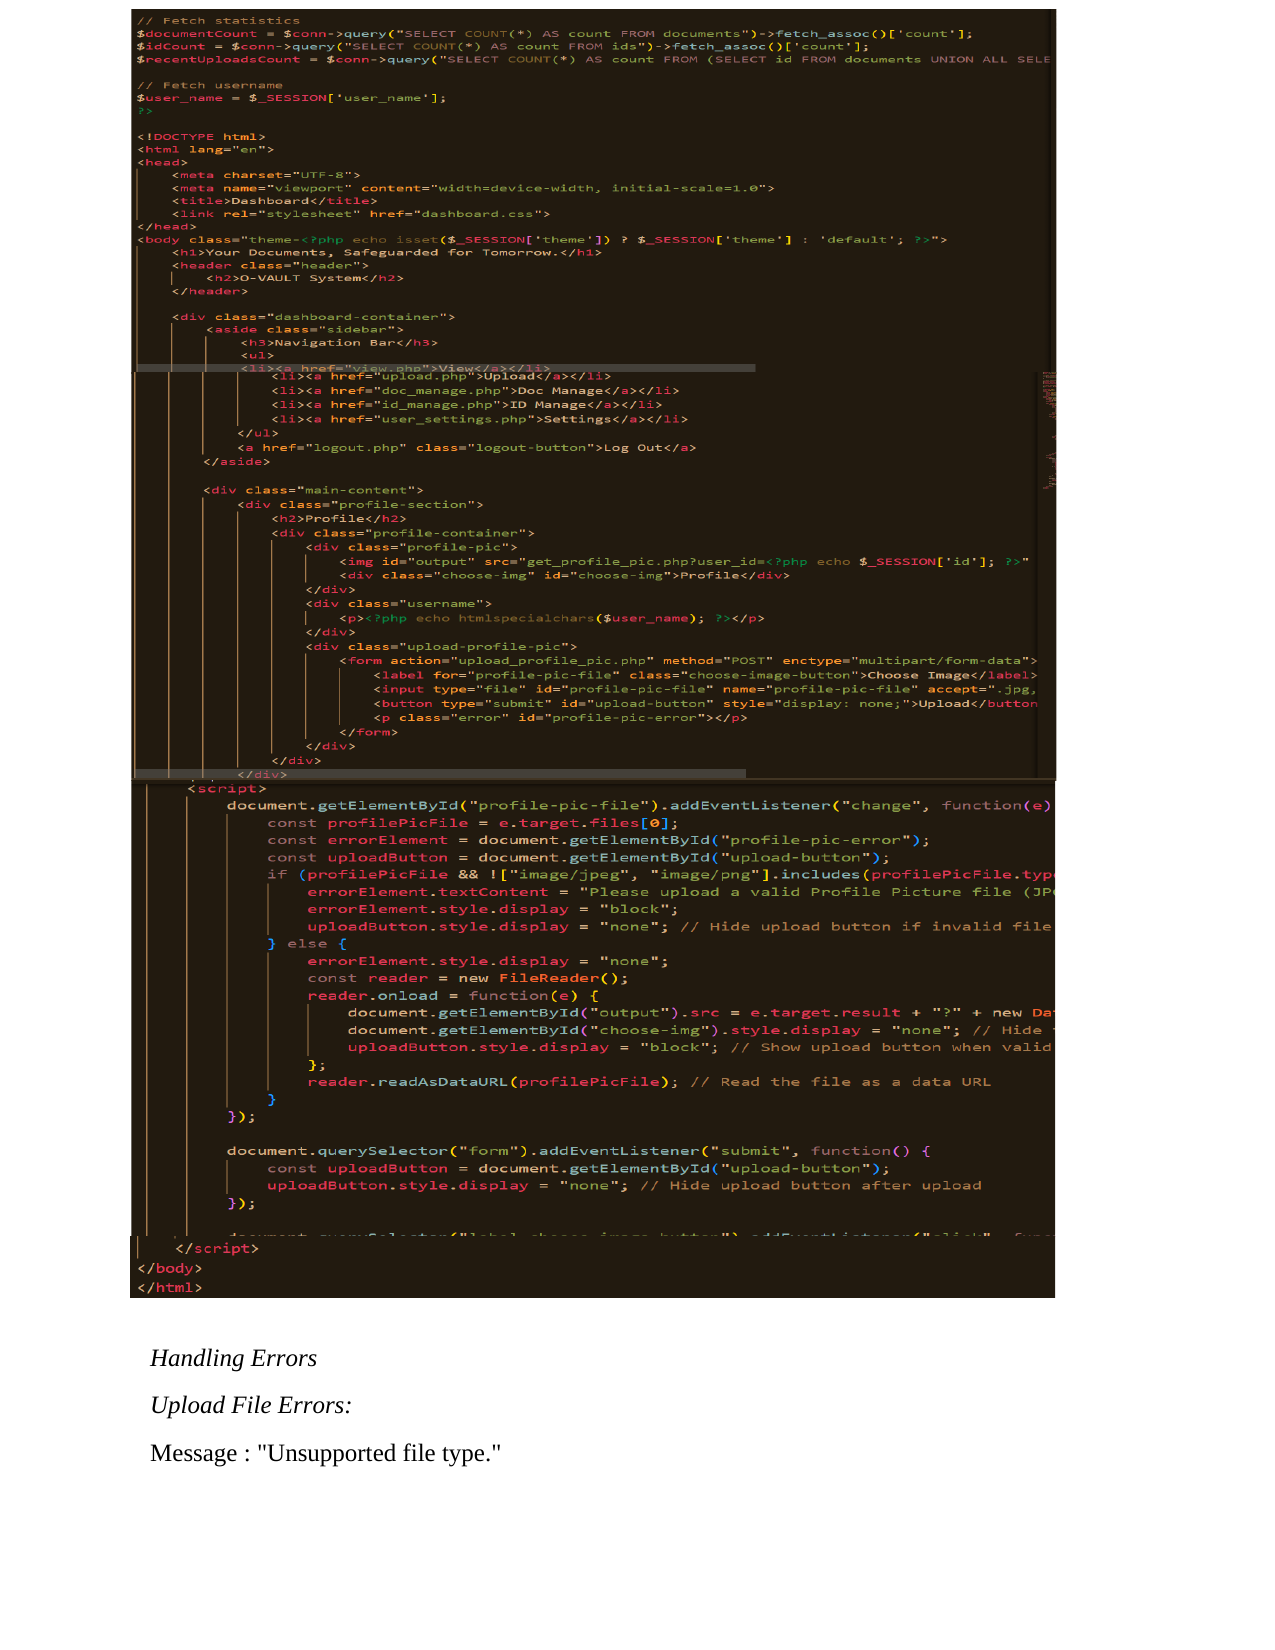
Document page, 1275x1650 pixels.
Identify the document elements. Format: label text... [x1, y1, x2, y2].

text Handling Errors [150, 1343, 1125, 1371]
text Upload File Errors: [150, 1390, 1125, 1419]
picture [130, 9, 1057, 1298]
text Message : "Unsupported file type." [150, 1438, 1125, 1467]
